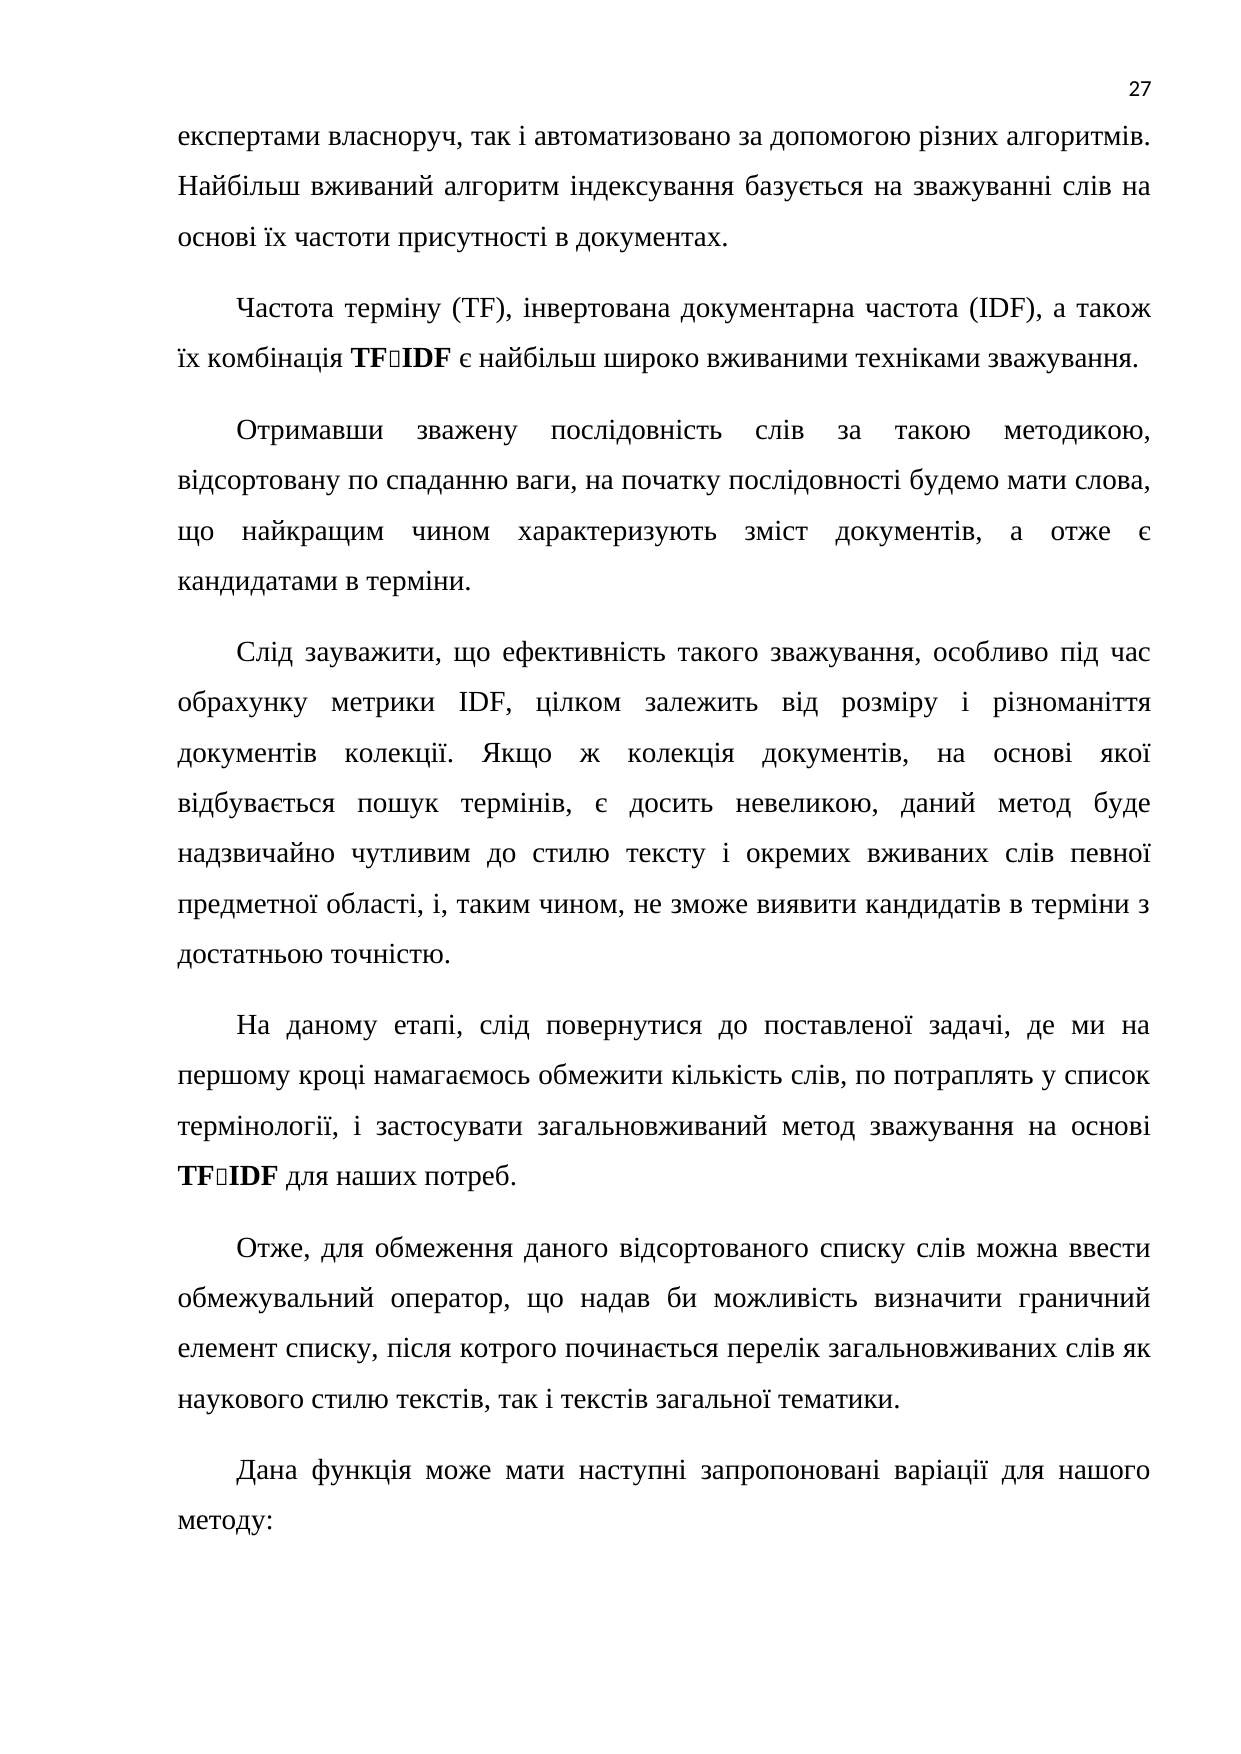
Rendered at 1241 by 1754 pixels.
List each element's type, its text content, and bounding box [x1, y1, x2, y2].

text Частота терміну (TF), інвертована документарна частота (IDF), а також їх комбінація TFIDF є найбільш широко вживаними техніками зважування. [177, 290, 1152, 374]
text Слід зауважити, що ефективність такого зважування, особливо під час обрахунку метрики IDF, цілком залежить від розміру і різноманіття документів колекції. Якщо ж колекція документів, на основі якої відбувається пошук термінів, є досить невеликою, даний метод буде надзвичайно чутливим до стилю тексту і окремих вживаних слів певної предметної області, і, таким чином, не зможе виявити кандидатів в терміни з достатньою точністю. [177, 634, 1152, 969]
text Отримавши зважену послідовність слів за такою методикою, відсортовану по спаданню ваги, на початку послідовності будемо мати слова, що найкращим чином характеризують зміст документів, а отже є кандидатами в терміни. [177, 412, 1152, 597]
text Дана функція може мати наступні запропоновані варіації для нашого методу: [177, 1452, 1152, 1536]
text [177, 118, 1152, 252]
text Отже, для обмеження даного відсортованого списку слів можна ввести обмежувальний оператор, що надав би можливість визначити граничний елемент списку, після котрого починається перелік загальновживаних слів як наукового стилю текстів, так і текстів загальної тематики. [177, 1230, 1152, 1414]
text На даному етапі, слід повернутися до поставленої задачі, де ми на першому кроці намагаємось обмежити кількість слів, по потраплять у список термінології, і застосувати загальновживаний метод зважування на основі TFIDF для наших потреб. [177, 1007, 1152, 1192]
